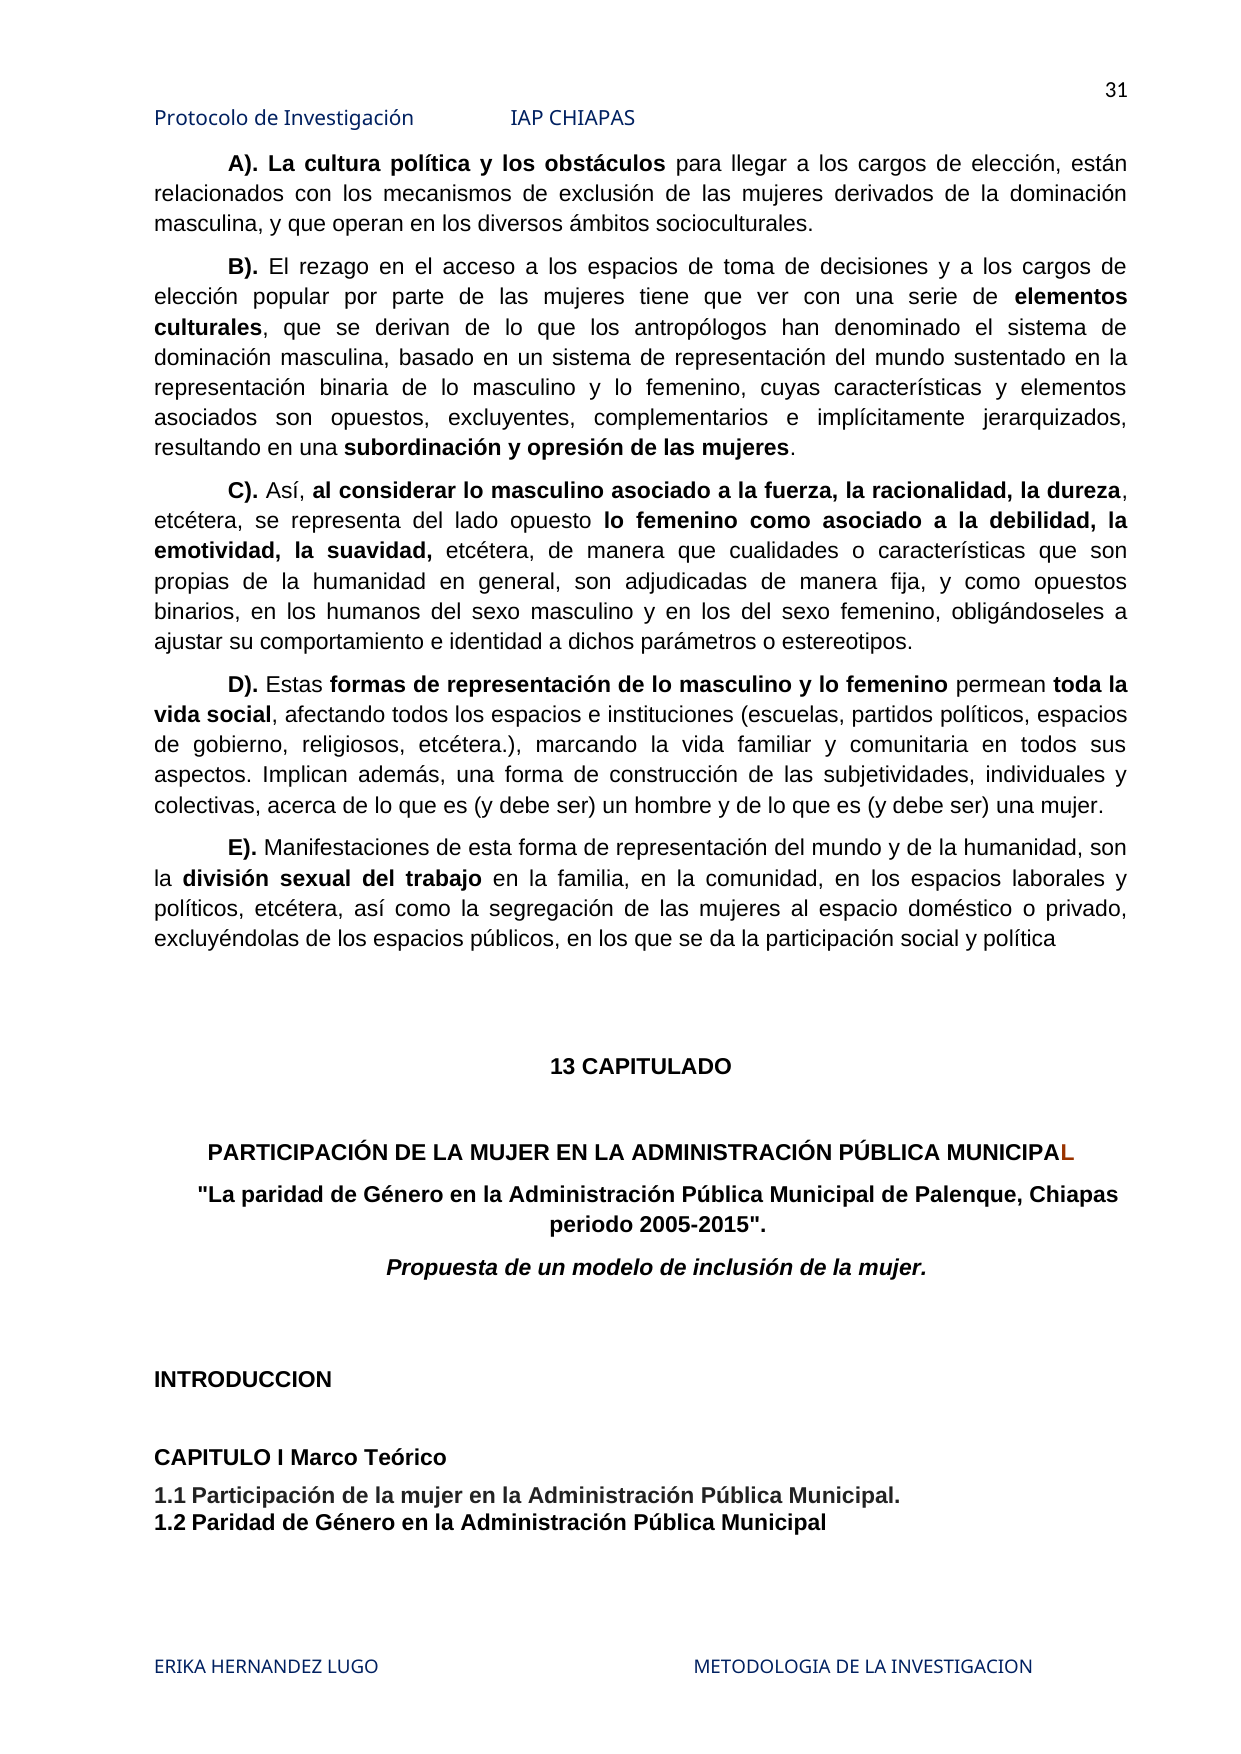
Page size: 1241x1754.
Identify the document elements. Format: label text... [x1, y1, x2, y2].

text CAPITULO I Marco Teórico [154, 1444, 1128, 1470]
list Participación de la mujer en la Administración Pública Municipal. [154, 1482, 1128, 1509]
text A). La cultura política y los obstáculos para llegar a los cargos de elección, están relacionados con los mecanismos de exclusión de las mujeres derivados de la dominación masculina, y que operan en los diversos ámbitos socioculturales. [154, 150, 1128, 237]
list Paridad de Género en la Administración Pública Municipal [154, 1509, 1128, 1535]
text D). Estas formas de representación de lo masculino y lo femenino permean toda la vida social, afectando todos los espacios e instituciones (escuelas, partidos políticos, espacios de gobierno, religiosos, etcétera.), marcando la vida familiar y comunitaria en todos sus aspectos. Implican además, una forma de construcción de las subjetividades, individuales y colectivas, acerca de lo que es (y debe ser) un hombre y de lo que es (y debe ser) una mujer. [154, 671, 1128, 818]
text E). Manifestaciones de esta forma de representación del mundo y de la humanidad, son la división sexual del trabajo en la familia, en la comunidad, en los espacios laborales y políticos, etcétera, así como la segregación de las mujeres al espacio doméstico o privado, excluyéndolas de los espacios públicos, en los que se da la participación social y política [154, 834, 1128, 951]
text INTRODUCCION [154, 1339, 1128, 1392]
text PARTICIPACIÓN DE LA MUJER EN LA ADMINISTRACIÓN PÚBLICA MUNICIPAL [154, 1138, 1128, 1165]
text "La paridad de Género en la Administración Pública Municipal de Palenque, Chiapas periodo 2005-2015". [187, 1181, 1128, 1238]
text B). El rezago en el acceso a los espacios de toma de decisiones y a los cargos de elección popular por parte de las mujeres tiene que ver con una serie de elementos culturales, que se derivan de lo que los antropólogos han denominado el sistema de dominación masculina, basado en un sistema de representación del mundo sustentado en la representación binaria de lo masculino y lo femenino, cuyas características y elementos asociados son opuestos, excluyentes, complementarios e implícitamente jerarquizados, resultando en una subordinación y opresión de las mujeres. [154, 253, 1128, 461]
text 13 CAPITULADO [154, 1053, 1128, 1079]
text C). Así, al considerar lo masculino asociado a la fuerza, la racionalidad, la dureza, etcétera, se representa del lado opuesto lo femenino como asociado a la debilidad, la emotividad, la suavidad, etcétera, de manera que cualidades o características que son propias de la humanidad en general, son adjudicadas de manera fija, y como opuestos binarios, en los humanos del sexo masculino y en los del sexo femenino, obligándoseles a ajustar su comportamiento e identidad a dichos parámetros o estereotipos. [154, 477, 1128, 654]
text Propuesta de un modelo de inclusión de la mujer. [187, 1254, 1128, 1281]
